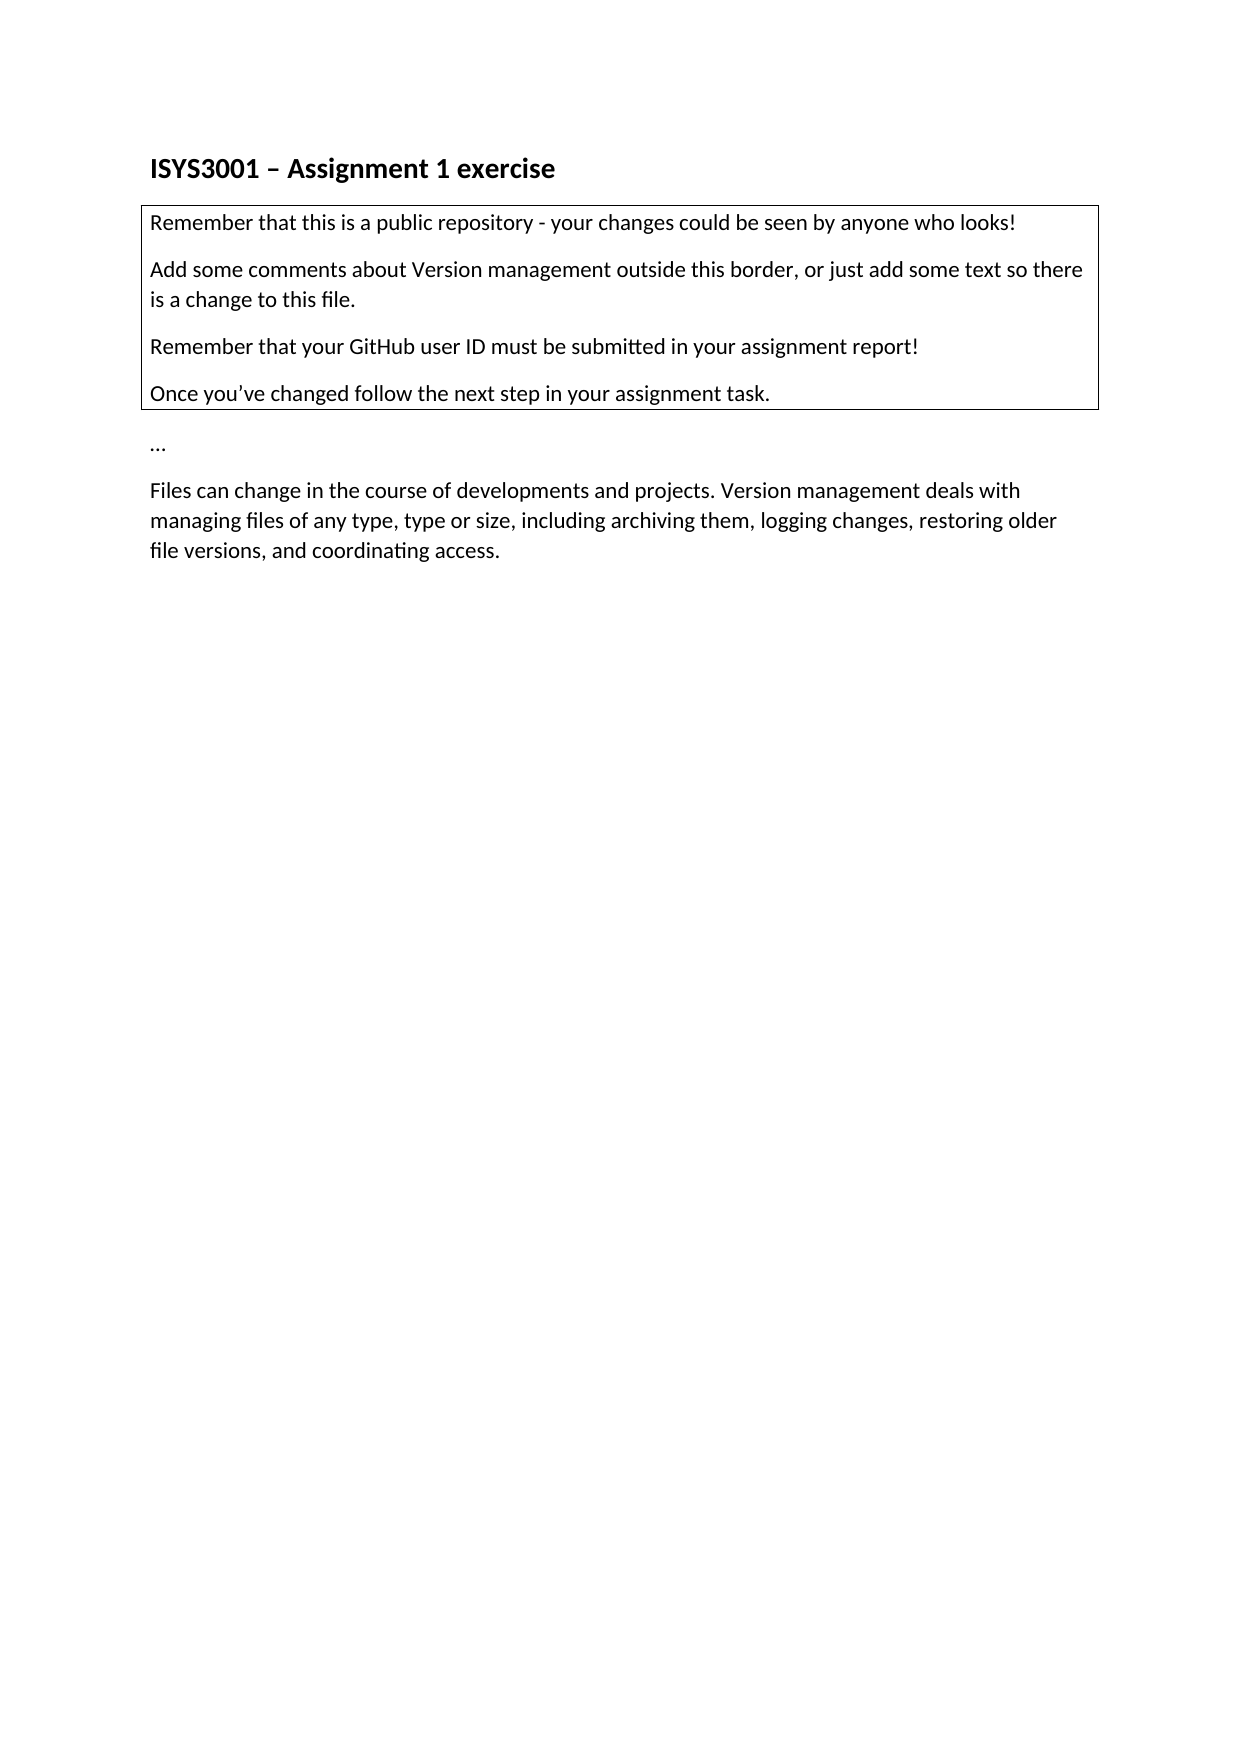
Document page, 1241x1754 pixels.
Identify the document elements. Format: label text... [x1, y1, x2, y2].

text Once you’ve changed follow the next step in your assignment task. [142, 376, 1098, 409]
text Remember that this is a public repository - your changes could be seen by anyone who looks! [142, 206, 1098, 236]
text Add some comments about Version management outside this border, or just add some text so there is a change to this file. [142, 252, 1098, 313]
text Files can change in the course of developments and projects. Version management deals with managing files of any type, type or size, including archiving them, logging changes, restoring older file versions, and coordinating access. [150, 476, 1090, 564]
text … [150, 429, 1090, 457]
text Remember that your GitHub user ID must be submitted in your assignment report! [142, 329, 1098, 360]
text ISYS3001 – Assignment 1 exercise [150, 150, 1090, 186]
